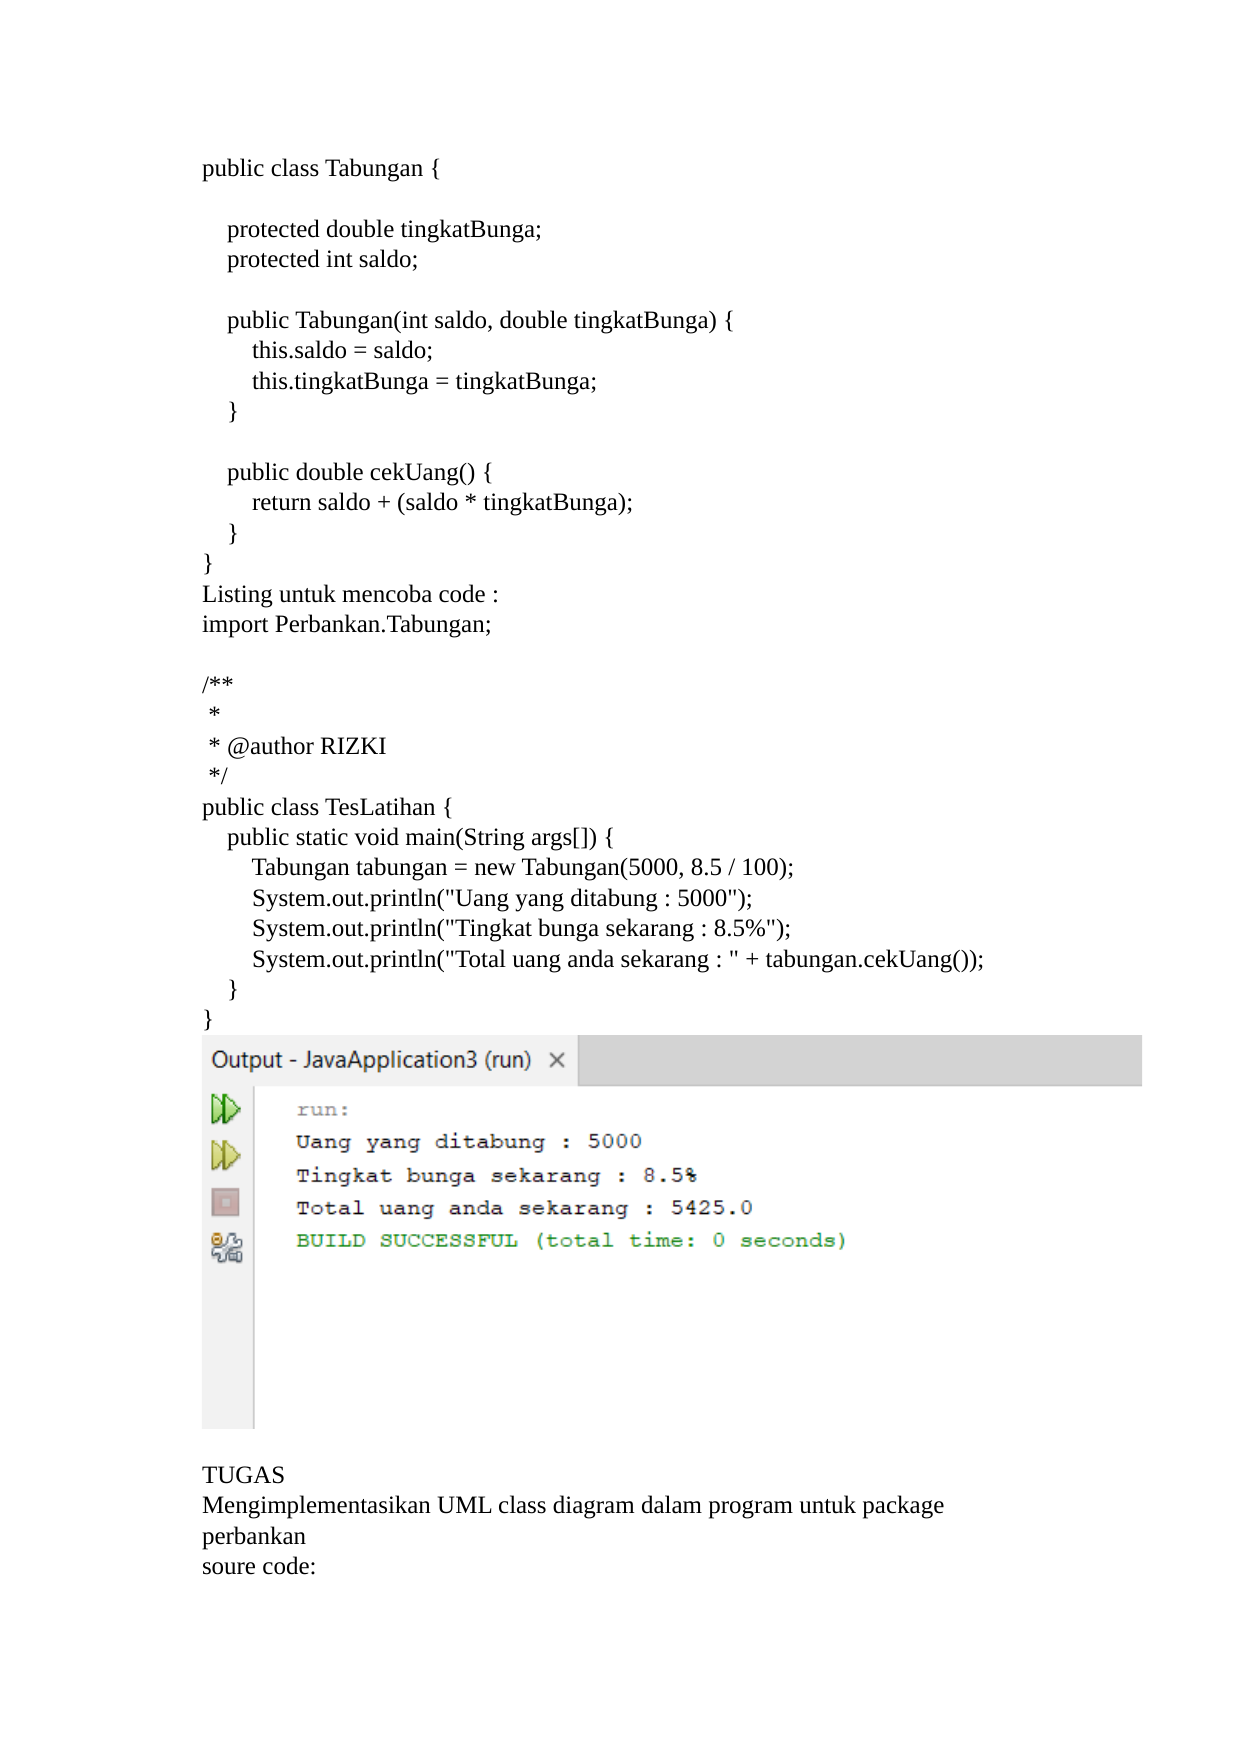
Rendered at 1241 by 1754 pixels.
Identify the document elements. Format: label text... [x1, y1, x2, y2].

text public double cekUang() { [202, 457, 1085, 486]
text protected double tingkatBunga; [202, 214, 1085, 242]
text Listing untuk mencoba code : [202, 579, 1085, 607]
text System.out.println("Uang yang ditabung : 5000"); [202, 883, 1085, 912]
text } [202, 974, 1085, 1003]
text this.saldo = saldo; [202, 335, 1085, 364]
text public class TesLatihan { [202, 792, 1085, 820]
text public static void main(String args[]) { [202, 822, 1085, 851]
text TUGAS [202, 1460, 1085, 1489]
text perbankan [202, 1521, 1085, 1550]
text this.tingkatBunga = tingkatBunga; [202, 366, 1085, 394]
text } [202, 518, 1085, 547]
text } [202, 1004, 1085, 1033]
text Tabungan tabungan = new Tabungan(5000, 8.5 / 100); [202, 852, 1085, 881]
text public Tabungan(int saldo, double tingkatBunga) { [202, 305, 1085, 334]
text System.out.println("Tingkat bunga sekarang : 8.5%"); [202, 913, 1085, 942]
text * @author RIZKI [202, 731, 1085, 759]
text return saldo + (saldo * tingkatBunga); [202, 487, 1085, 516]
text import Perbankan.Tabungan; [202, 609, 1085, 638]
picture [201, 1035, 1143, 1429]
text } [202, 396, 1085, 425]
text System.out.println("Total uang anda sekarang : " + tabungan.cekUang()); [202, 944, 1085, 972]
text Mengimplementasikan UML class diagram dalam program untuk package [202, 1491, 1085, 1519]
text soure code: [202, 1551, 1085, 1580]
text /** [202, 670, 1085, 699]
text } [202, 548, 1085, 577]
text public class Tabungan { [202, 153, 1085, 182]
text * [202, 700, 1085, 729]
text protected int saldo; [202, 244, 1085, 273]
text */ [202, 761, 1085, 790]
